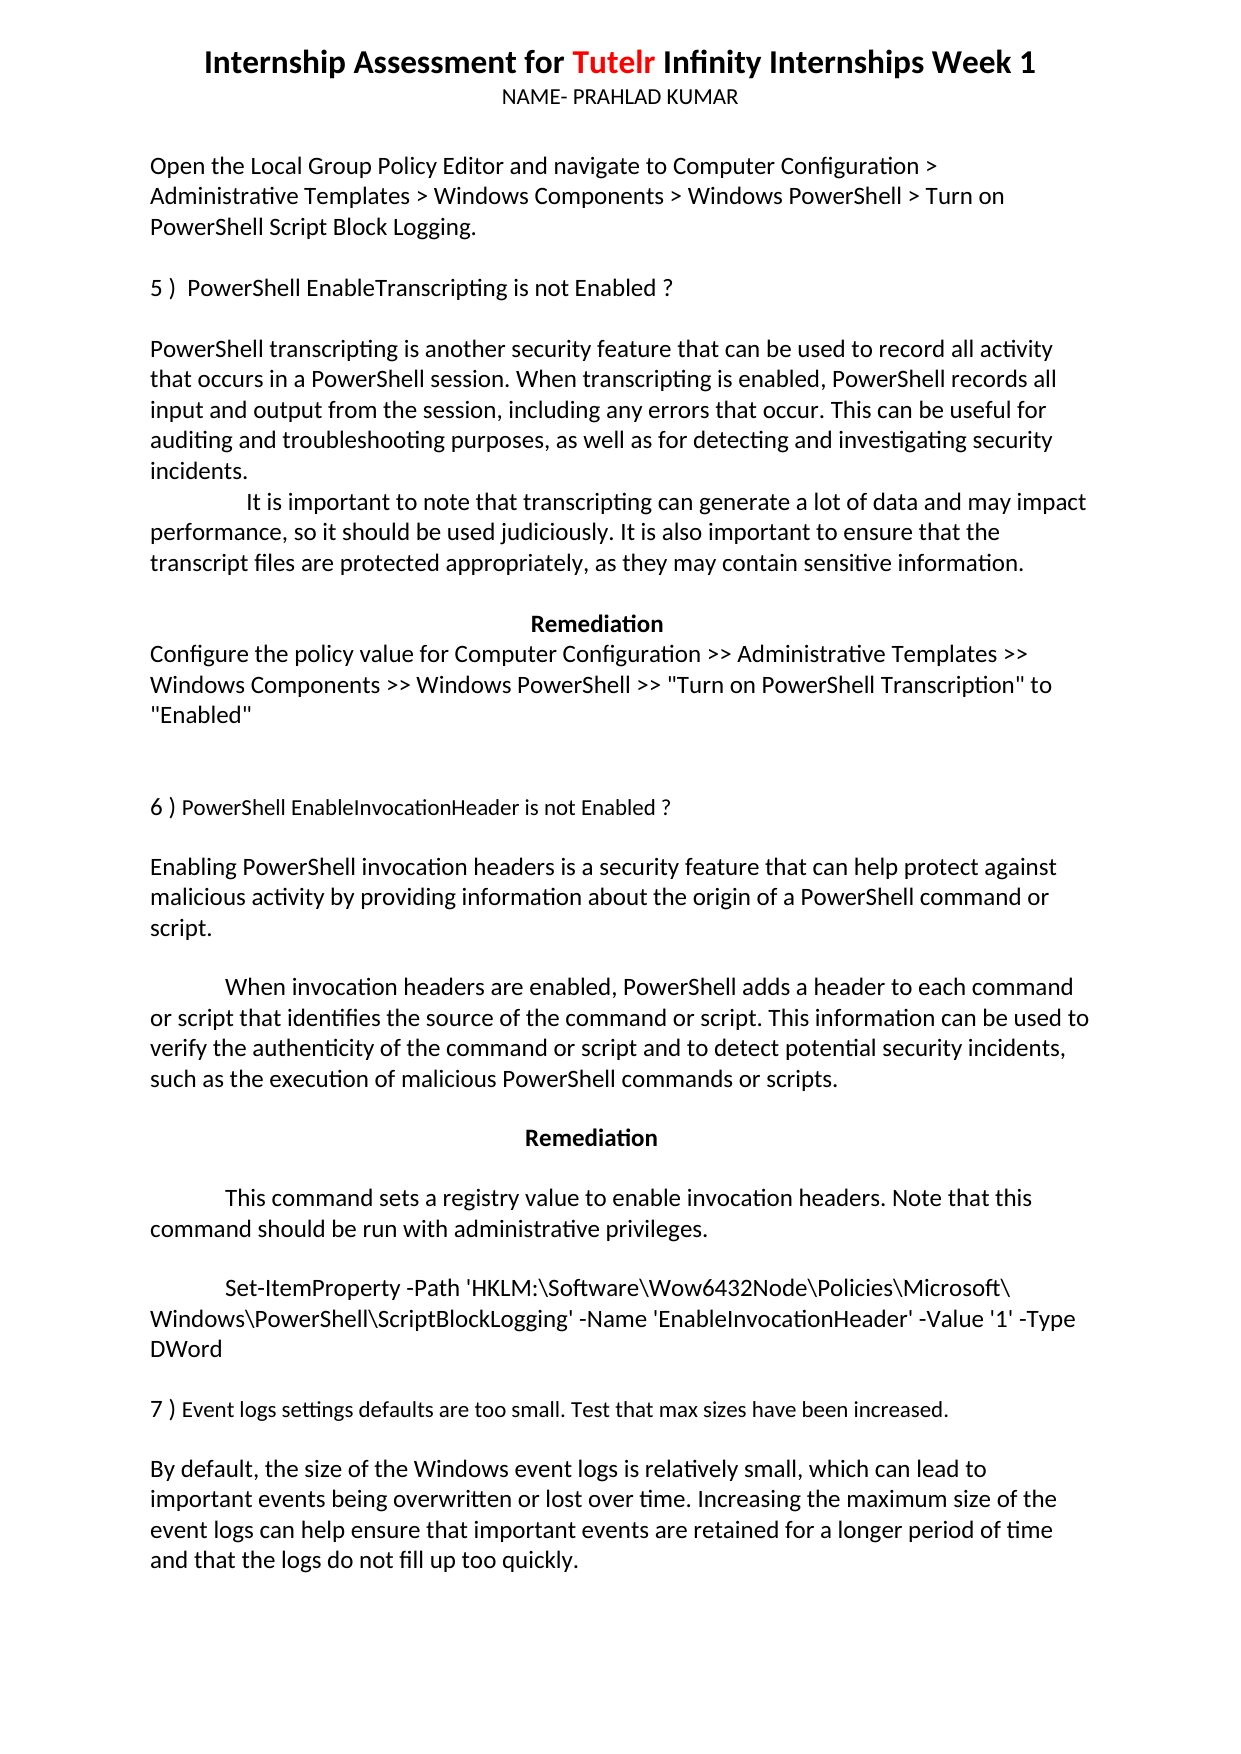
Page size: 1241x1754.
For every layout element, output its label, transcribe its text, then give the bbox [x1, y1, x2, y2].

text Open the Local Group Policy Editor and navigate to Computer Configuration > Administrative Templates > Windows Components > Windows PowerShell > Turn on PowerShell Script Block Logging. [150, 150, 1090, 242]
text 5 ) PowerShell EnableTranscripting is not Enabled ? [150, 272, 1090, 303]
text Remediation [150, 608, 1090, 638]
text PowerShell transcripting is another security feature that can be used to record all activity that occurs in a PowerShell session. When transcripting is enabled, PowerShell records all input and output from the session, including any errors that occur. This can be useful for auditing and troubleshooting purposes, as well as for detecting and investigating security incidents. [150, 333, 1090, 486]
text This command sets a registry value to enable invocation headers. Note that this command should be run with administrative privileges. [150, 1182, 1090, 1243]
text 7 ) Event logs settings defaults are too small. Test that max sizes have been increased. [150, 1393, 1090, 1424]
text Enabling PowerShell invocation headers is a security feature that can help protect against malicious activity by providing information about the origin of a PowerShell command or script. [150, 851, 1090, 942]
text Set-ItemProperty -Path 'HKLM:\Software\Wow6432Node\Policies\Microsoft\Windows\PowerShell\ScriptBlockLogging' -Name 'EnableInvocationHeader' -Value '1' -Type DWord [150, 1272, 1090, 1364]
text When invocation headers are enabled, PowerShell adds a header to each command or script that identifies the source of the command or script. This information can be used to verify the authenticity of the command or script and to detect potential security incidents, such as the execution of malicious PowerShell commands or scripts. [150, 971, 1090, 1093]
text Remediation [150, 1123, 1090, 1153]
text By default, the size of the Windows event logs is relatively small, which can lead to important events being overwritten or lost over time. Increasing the maximum size of the event logs can help ensure that important events are retained for a longer period of time and that the logs do not fill up too quickly. [150, 1453, 1090, 1575]
text Configure the policy value for Computer Configuration >> Administrative Templates >> Windows Components >> Windows PowerShell >> "Turn on PowerShell Transcription" to "Enabled" [150, 638, 1090, 730]
text 6 ) PowerShell EnableInvocationHeader is not Enabled ? [150, 791, 1090, 821]
text It is important to note that transcripting can generate a lot of data and may impact performance, so it should be used judiciously. It is also important to ensure that the transcript files are protected appropriately, as they may contain sensitive information. [150, 486, 1090, 577]
